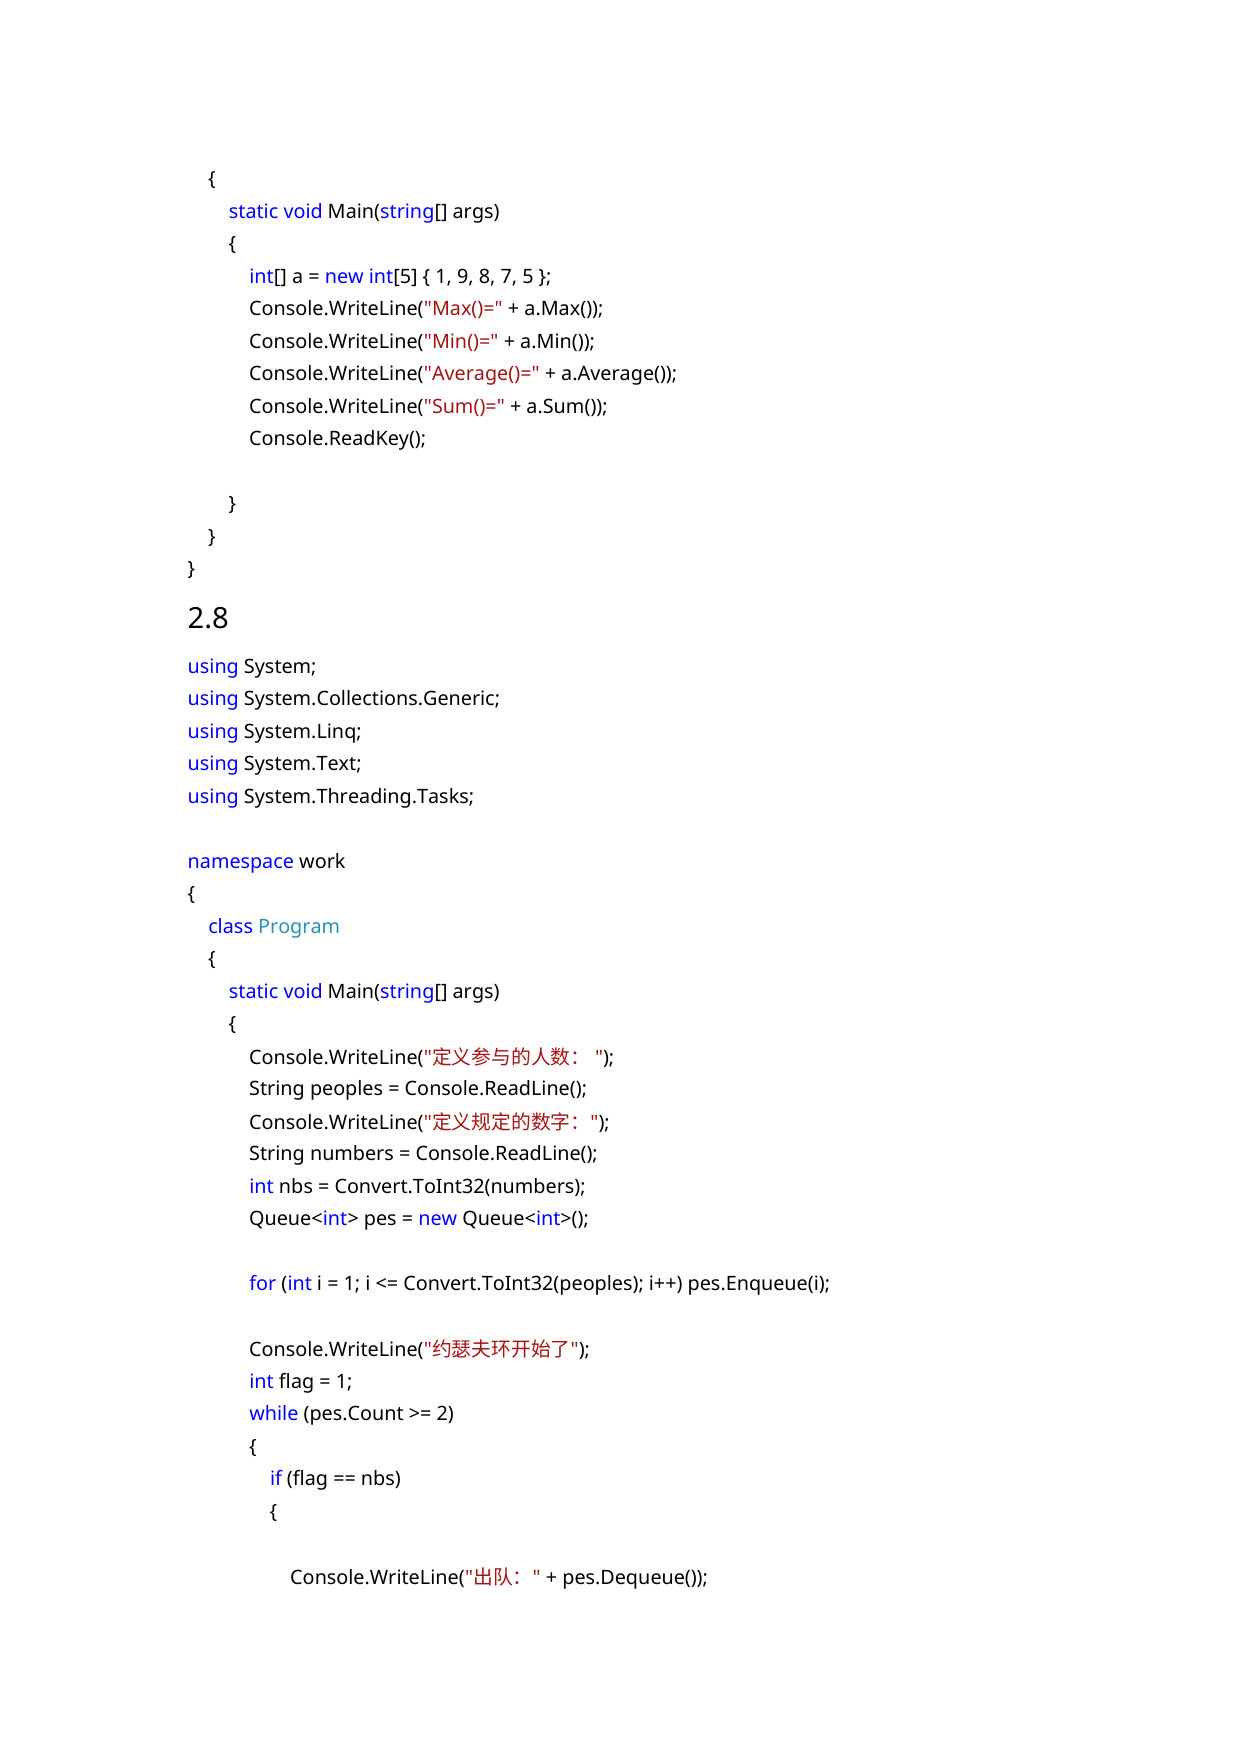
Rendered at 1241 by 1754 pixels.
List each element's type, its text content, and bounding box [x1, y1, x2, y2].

text int flag = 1; [187, 1364, 1053, 1397]
text while (pes.Count >= 2) [187, 1397, 1053, 1429]
text String peoples = Console.ReadLine(); [187, 1072, 1053, 1104]
text Console.WriteLine("约瑟夫环开始了"); [187, 1332, 1053, 1364]
text Console.WriteLine("Max()=" + a.Max()); [187, 292, 1053, 324]
text Console.WriteLine("Average()=" + a.Average()); [187, 357, 1053, 389]
text Console.ReadKey(); [187, 422, 1053, 454]
text using System.Threading.Tasks; [187, 779, 1053, 812]
text { [187, 227, 1053, 259]
text Console.WriteLine("定义参与的人数： "); [187, 1039, 1053, 1072]
text String numbers = Console.ReadLine(); [187, 1137, 1053, 1169]
text static void Main(string[] args) [187, 974, 1053, 1007]
text Console.WriteLine("Min()=" + a.Min()); [187, 324, 1053, 357]
text { [187, 1429, 1053, 1462]
text { [187, 942, 1053, 974]
text Console.WriteLine("定义规定的数字："); [187, 1104, 1053, 1137]
text Console.WriteLine("出队：" + pes.Dequeue()); [187, 1559, 1053, 1592]
text int nbs = Convert.ToInt32(numbers); [187, 1169, 1053, 1202]
text { [187, 1494, 1053, 1527]
text int[] a = new int[5] { 1, 9, 8, 7, 5 }; [187, 259, 1053, 292]
text Queue<int> pes = new Queue<int>(); [187, 1202, 1053, 1234]
text { [187, 162, 1053, 194]
text 2.8 [187, 584, 1053, 649]
text static void Main(string[] args) [187, 194, 1053, 227]
text } [187, 552, 1053, 584]
text { [187, 1007, 1053, 1039]
text using System; [187, 649, 1053, 682]
text { [187, 877, 1053, 909]
text Console.WriteLine("Sum()=" + a.Sum()); [187, 389, 1053, 422]
text using System.Text; [187, 747, 1053, 779]
text if (flag == nbs) [187, 1462, 1053, 1494]
text using System.Linq; [187, 714, 1053, 747]
text class Program [187, 909, 1053, 942]
text namespace work [187, 844, 1053, 877]
text using System.Collections.Generic; [187, 682, 1053, 714]
text } [187, 519, 1053, 552]
text } [187, 487, 1053, 519]
text for (int i = 1; i <= Convert.ToInt32(peoples); i++) pes.Enqueue(i); [187, 1267, 1053, 1299]
